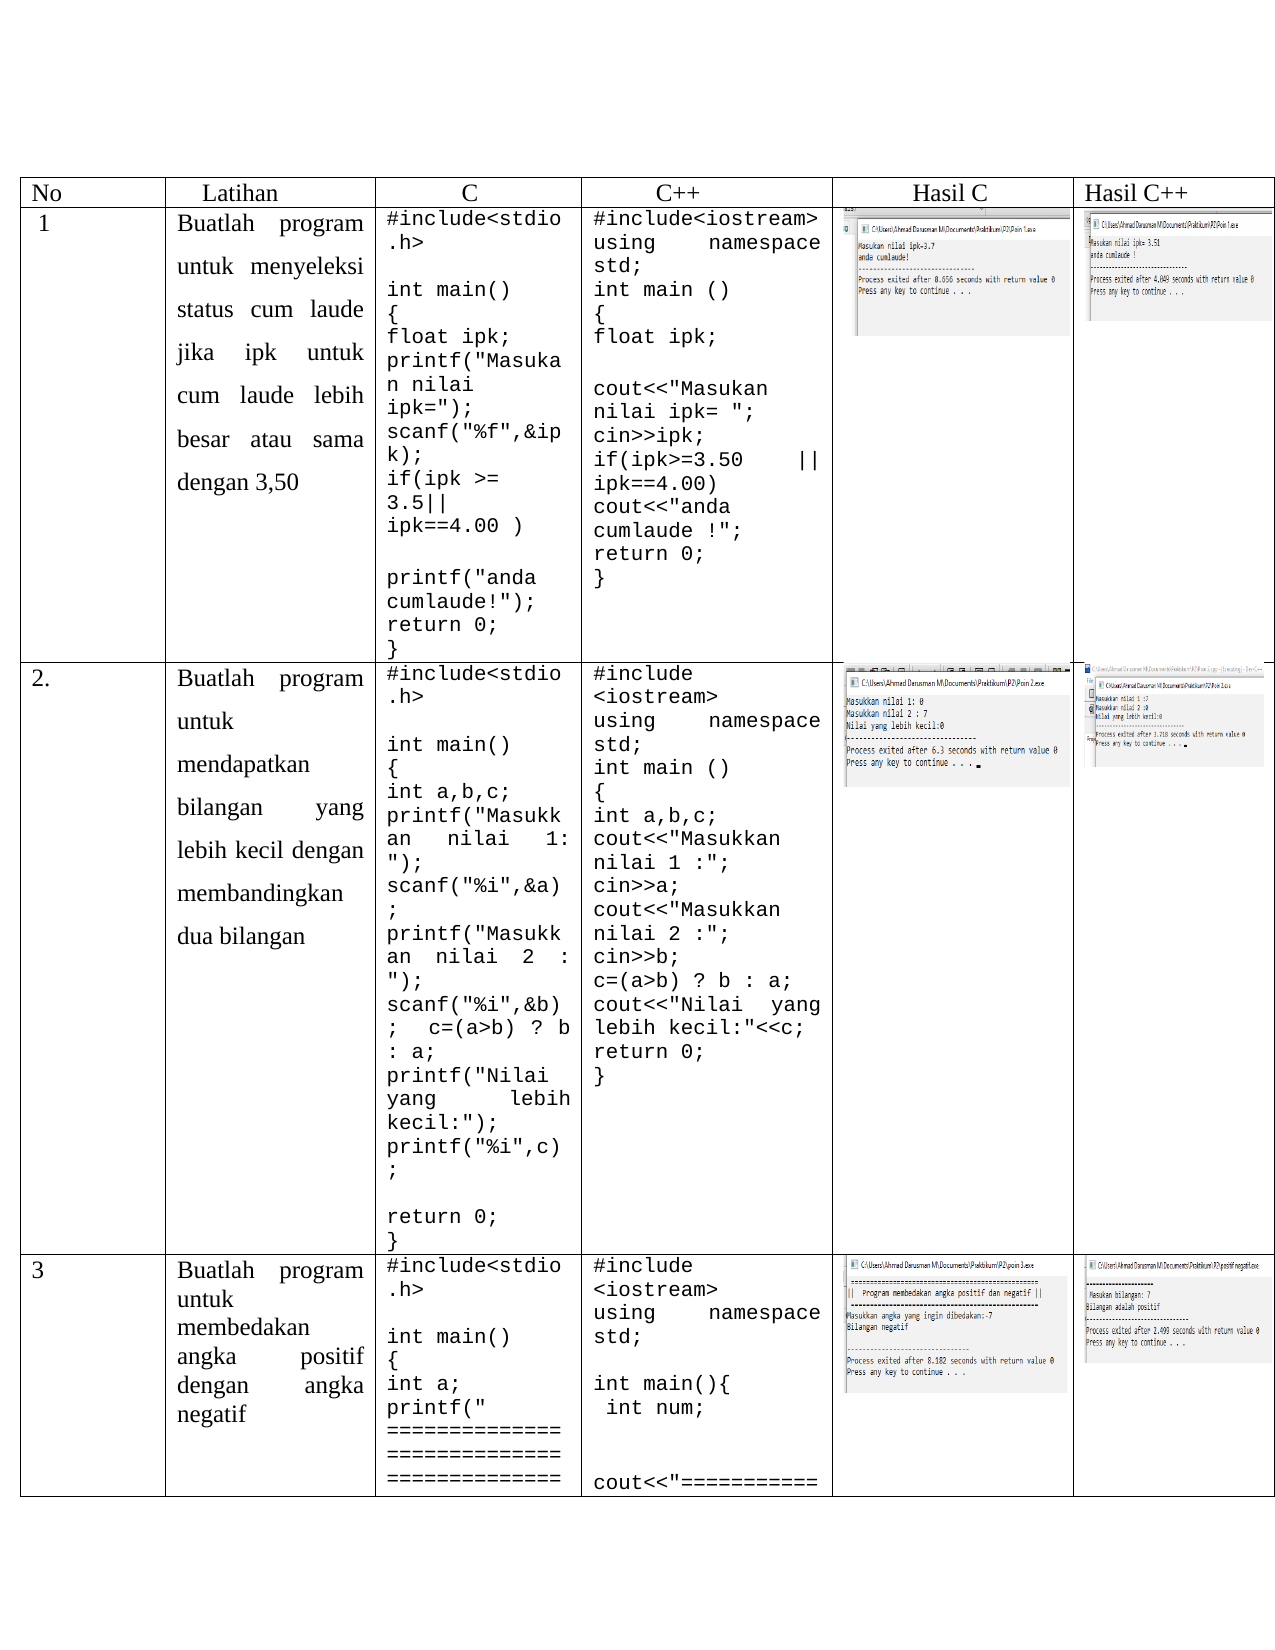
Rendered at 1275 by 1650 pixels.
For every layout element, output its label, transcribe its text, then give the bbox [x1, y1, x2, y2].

table_cell #include <iostream> using namespace std; int main () { int a,b,c; cout<<"Masukkan nilai 1 :"; cin>>a; cout<<"Masukkan nilai 2 :"; cin>>b; c=(a>b) ? b : a; cout<<"Nilai yang lebih kecil:"<<c; return 0; } [582, 663, 832, 1254]
table_cell [1074, 663, 1274, 1254]
picture [843, 1255, 1068, 1393]
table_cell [166, 1255, 375, 1496]
picture [843, 208, 1070, 336]
table_cell [1074, 1255, 1274, 1496]
table_header No [21, 178, 165, 207]
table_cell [582, 1255, 832, 1496]
picture [1084, 662, 1264, 767]
table_cell #include<stdio.h> int main() { float ipk; printf("Masukan nilai ipk="); scanf("%f",&ipk); if(ipk >= 3.5|| ipk==4.00 ) printf("anda cumlaude!"); return 0; } [376, 208, 581, 662]
table_cell [833, 663, 1073, 1254]
table_header Latihan [166, 178, 375, 207]
table_header C [376, 178, 581, 207]
table_cell [833, 1255, 1073, 1496]
table_header C++ [582, 178, 832, 207]
table_header Hasil C [833, 178, 1073, 207]
table_cell [833, 208, 1073, 662]
table_cell 2. [21, 663, 165, 1254]
picture [843, 662, 1070, 787]
picture [1084, 1255, 1273, 1363]
table_cell #include<stdio.h> int main() { int a,b,c; printf("Masukkan nilai 1: "); scanf("%i",&a); printf("Masukkan nilai 2 : "); scanf("%i",&b); c=(a>b) ? b : a; printf("Nilai yang lebih kecil:"); printf("%i",c); return 0; } [376, 663, 581, 1254]
table_cell Buatlah program untuk mendapatkan bilangan yang lebih kecil dengan membandingkan dua bilangan [166, 663, 375, 1254]
table_cell Buatlah program untuk menyeleksi status cum laude jika ipk untuk cum laude lebih besar atau sama dengan 3,50 [166, 208, 375, 662]
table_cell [376, 1255, 581, 1496]
table_cell #include<iostream> using namespace std; int main () { float ipk; cout<<"Masukan nilai ipk= "; cin>>ipk; if(ipk>=3.50 || ipk==4.00) cout<<"anda cumlaude !"; return 0; } [582, 208, 832, 662]
table_cell [1074, 208, 1274, 662]
table_cell 1 [21, 208, 165, 662]
table_header Hasil C++ [1074, 178, 1274, 207]
table_cell 3 [21, 1255, 165, 1496]
picture [1084, 208, 1273, 321]
